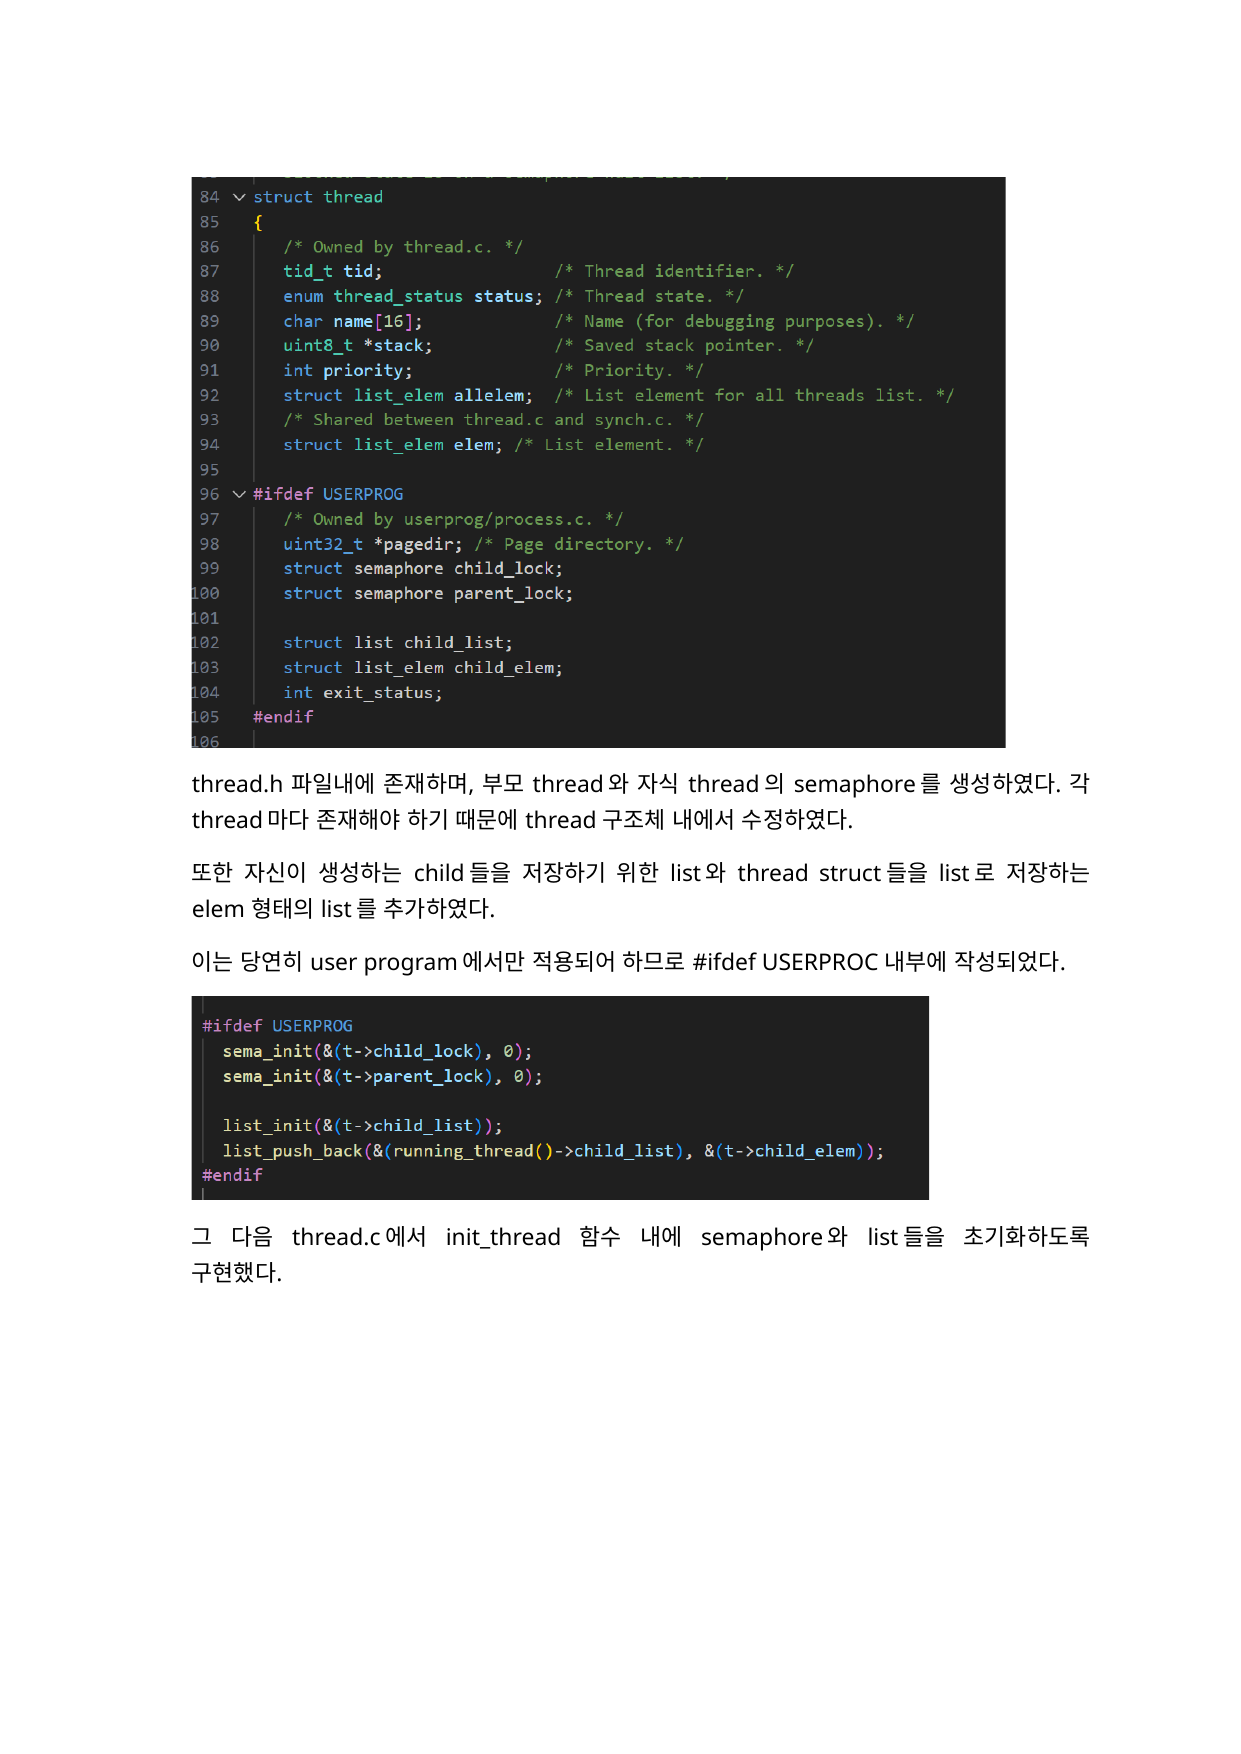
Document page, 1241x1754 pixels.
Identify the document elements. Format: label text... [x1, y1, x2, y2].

list thread.h 파일내에 존재하며, 부모 thread와 자식 thread의 semaphore를 생성하였다. 각 thread마다 존재해야 하기 때문에 thread 구조체 내에서 수정하였다. [192, 766, 1090, 836]
list 이는 당연히 user program에서만 적용되어 하므로 #ifdef USERPROC 내부에 작성되었다. [192, 943, 1090, 977]
picture [191, 177, 1006, 748]
list 그 다음 thread.c에서 init_thread 함수 내에 semaphore와 list들을 초기화하도록 구현했다. [192, 1219, 1090, 1288]
picture [191, 996, 930, 1200]
list 또한 자신이 생성하는 child들을 저장하기 위한 list와 thread struct들을 list로 저장하는 elem 형태의 list를 추가하였다. [192, 855, 1090, 924]
